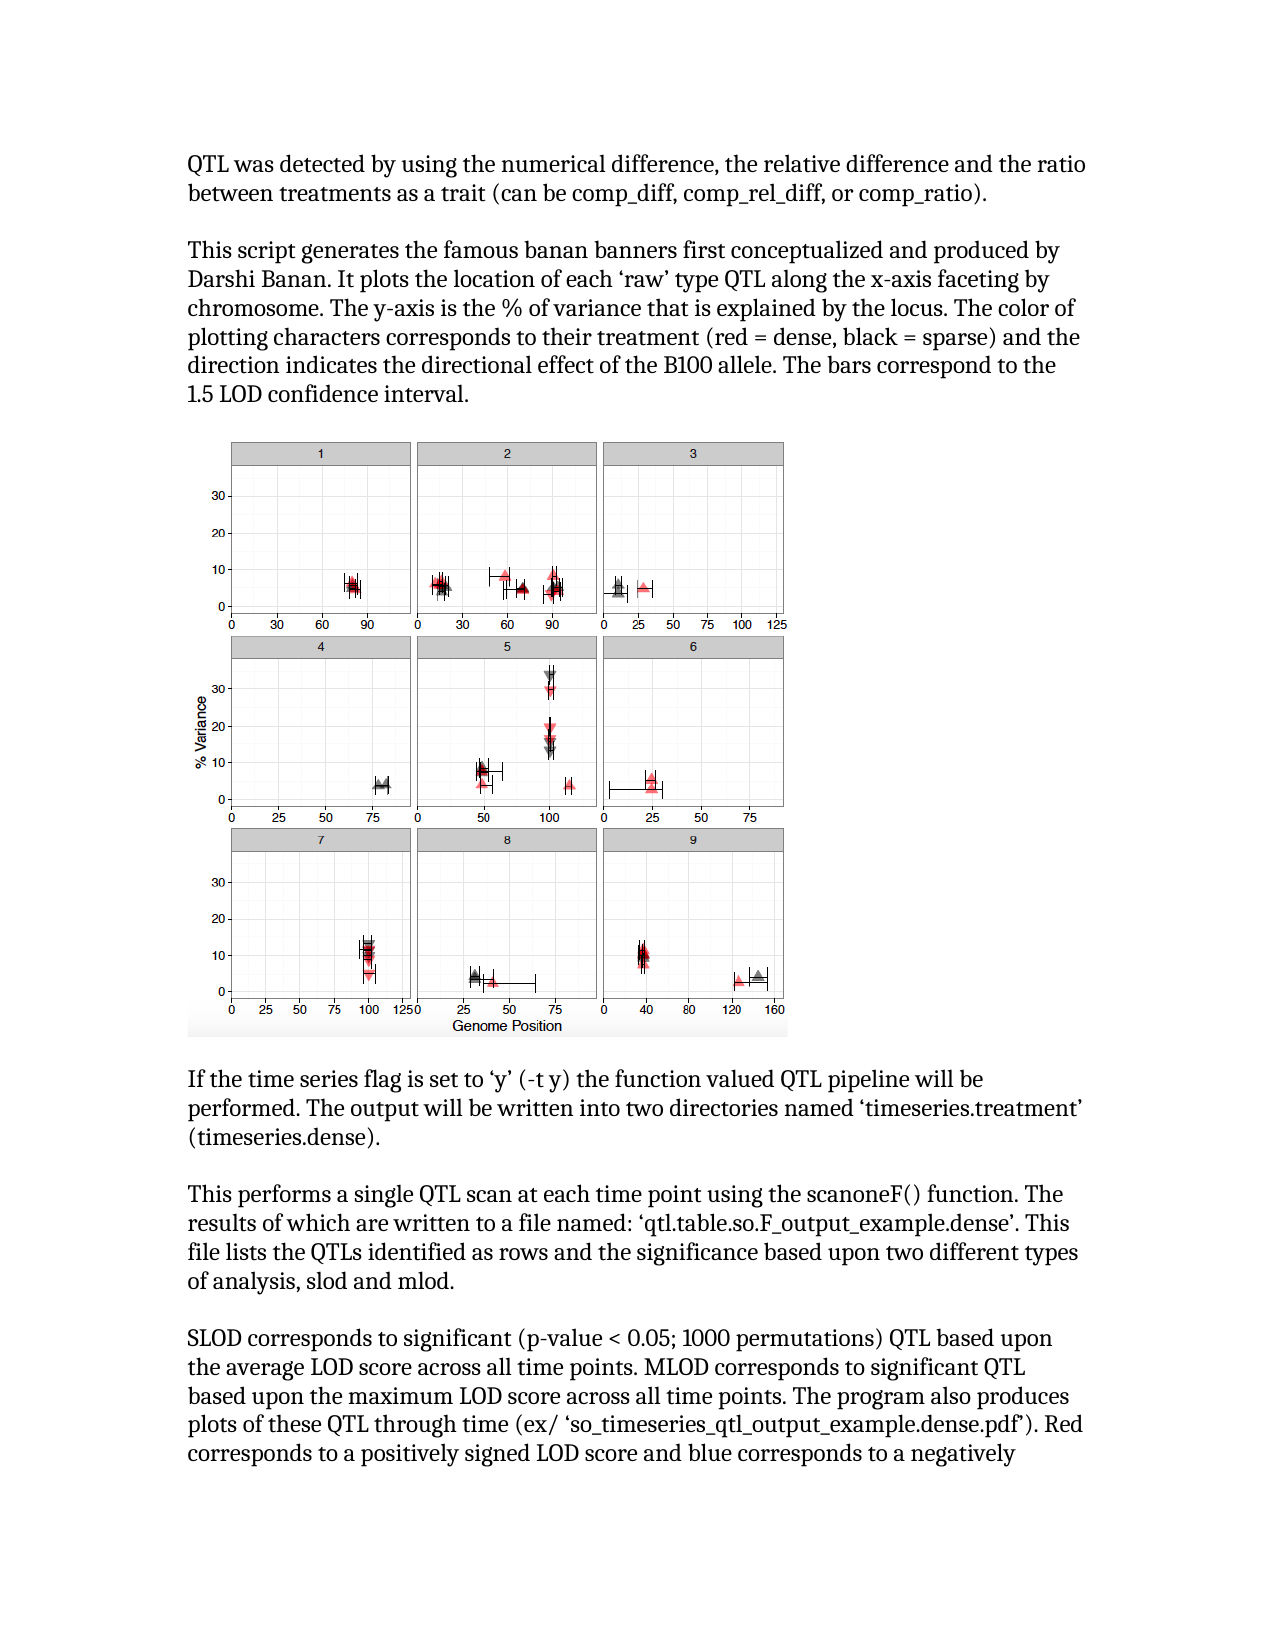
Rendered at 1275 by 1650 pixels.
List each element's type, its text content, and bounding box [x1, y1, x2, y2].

picture [187, 437, 788, 1037]
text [187, 150, 1087, 207]
text This script generates the famous banan banners first conceptualized and produced by Darshi Banan. It plots the location of each ‘raw’ type QTL along the x-axis faceting by chromosome. The y-axis is the % of variance that is explained by the locus. The color of plotting characters corresponds to their treatment (red = dense, black = sparse) and the direction indicates the directional effect of the B100 allele. The bars correspond to the 1.5 LOD confidence interval. [187, 236, 1087, 409]
text If the time series flag is set to ‘y’ (-t y) the function valued QTL pipeline will be performed. The output will be written into two directories named ‘timeseries.treatment’ (timeseries.dense). [187, 1065, 1087, 1152]
text This performs a single QTL scan at each time point using the scanoneF() function. The results of which are written to a file named: ‘qtl.table.so.F_output_example.dense’. This file lists the QTLs identified as rows and the significance based upon two different types of analysis, slod and mlod. [187, 1180, 1087, 1295]
